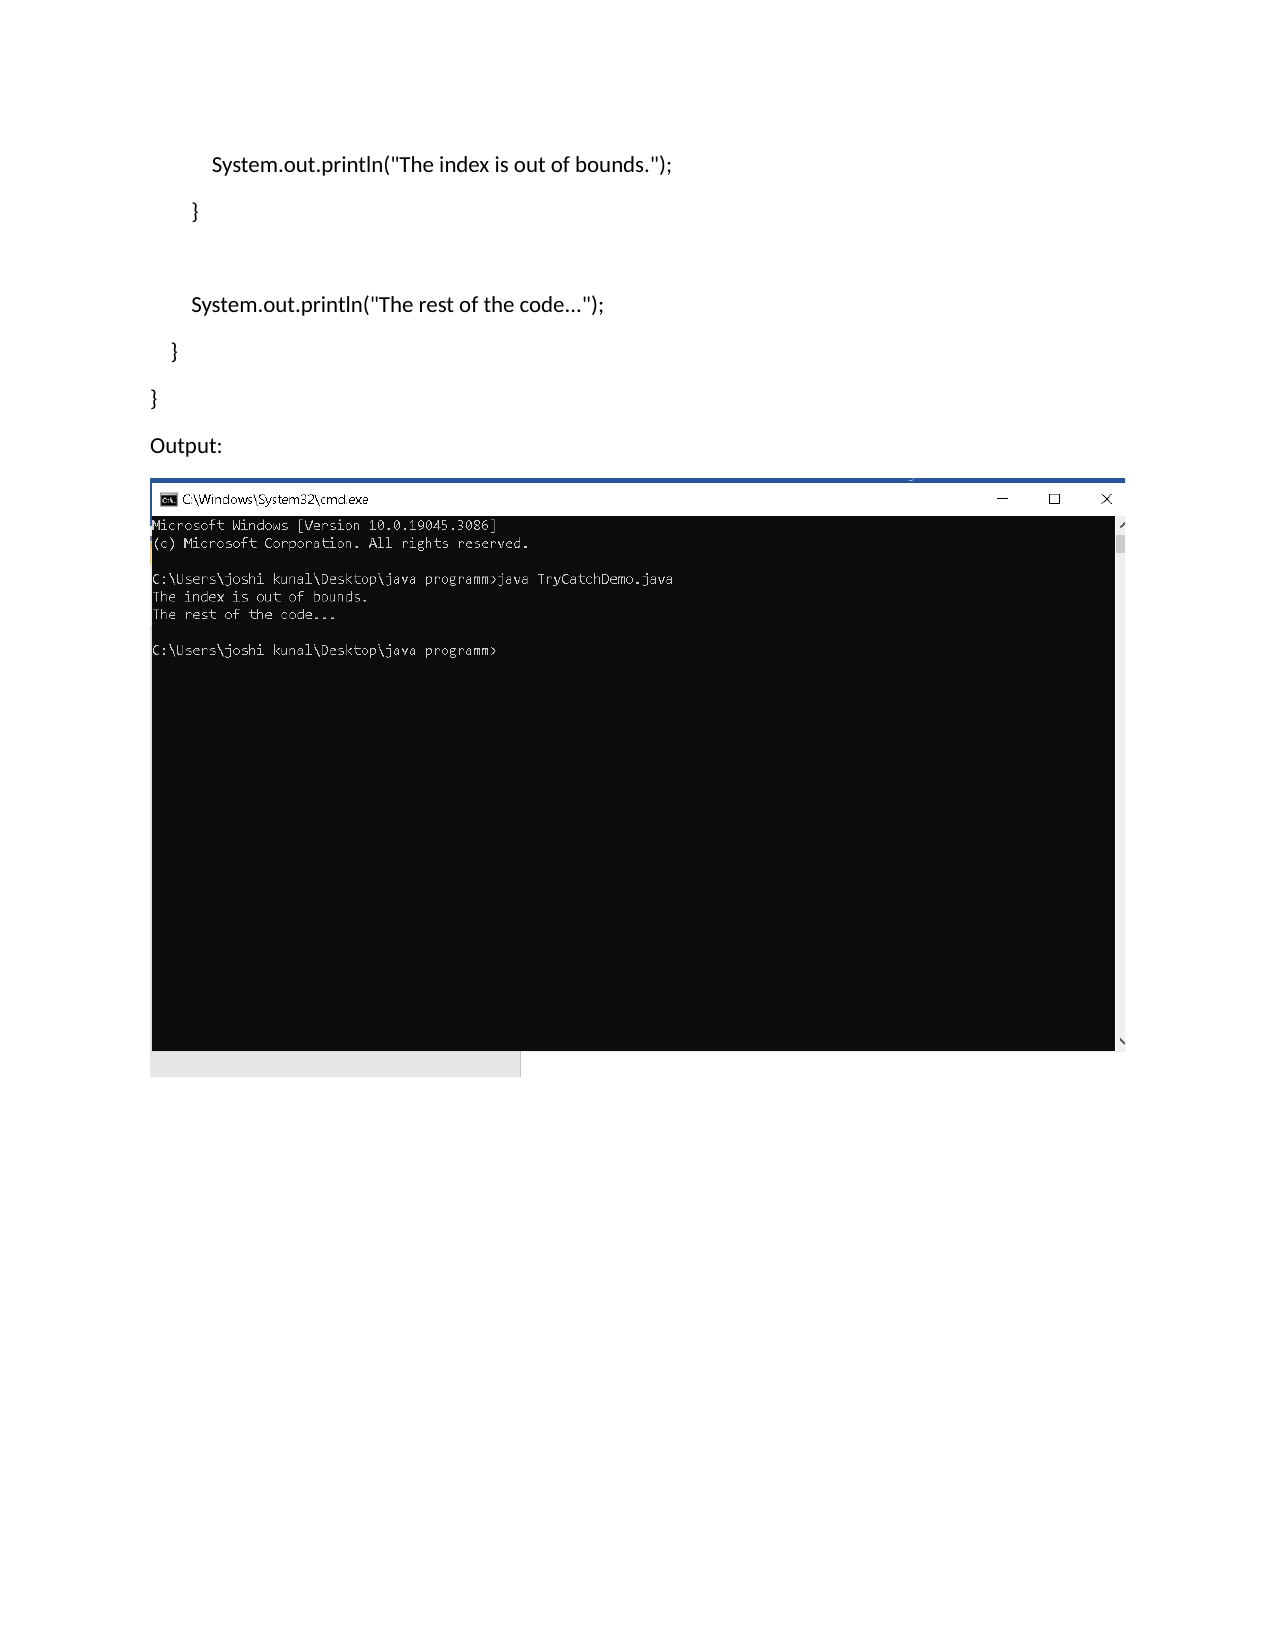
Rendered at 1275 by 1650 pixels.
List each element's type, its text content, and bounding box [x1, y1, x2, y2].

text System.out.println("The index is out of bounds."); [150, 150, 1125, 178]
text Output: [150, 431, 1125, 459]
text System.out.println("The rest of the code..."); [150, 291, 1125, 319]
text } [150, 337, 1125, 366]
text } [150, 197, 1125, 225]
picture [150, 478, 1125, 1077]
text } [150, 384, 1125, 412]
